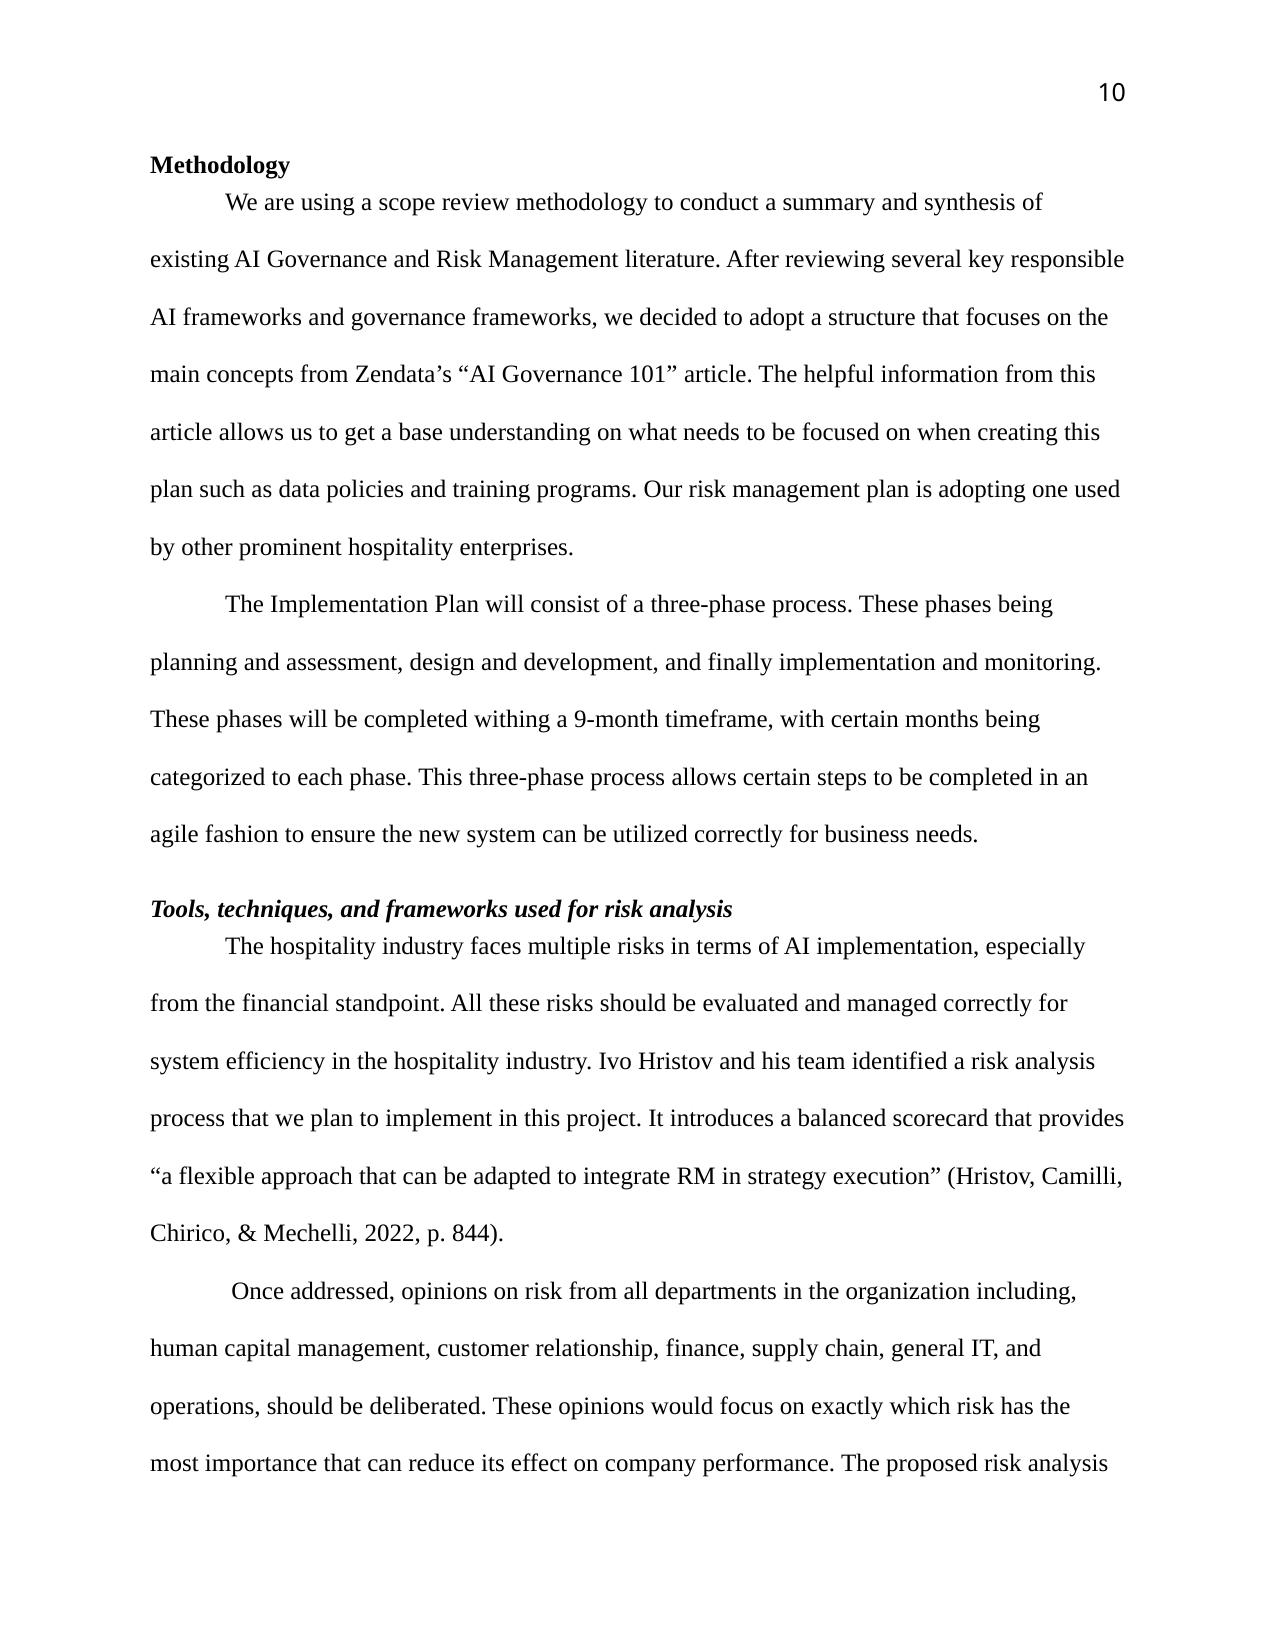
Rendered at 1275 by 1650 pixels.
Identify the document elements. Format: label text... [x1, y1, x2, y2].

list The hospitality industry faces multiple risks in terms of AI implementation, especially from the financial standpoint. All these risks should be evaluated and managed correctly for system efficiency in the hospitality industry. Ivo Hristov and his team identified a risk analysis process that we plan to implement in this project. It introduces a balanced scorecard that provides “a flexible approach that can be adapted to integrate RM in strategy execution” (Hristov, Camilli, Chirico, & Mechelli, 2022, p. 844). [150, 931, 1125, 1247]
text Methodology [150, 150, 1125, 179]
list We are using a scope review methodology to conduct a summary and synthesis of existing AI Governance and Risk Management literature. After reviewing several key responsible AI frameworks and governance frameworks, we decided to adopt a structure that focuses on the main concepts from Zendata’s “AI Governance 101” article. The helpful information from this article allows us to get a base understanding on what needs to be focused on when creating this plan such as data policies and training programs. Our risk management plan is adopting one used by other prominent hospitality enterprises. [150, 187, 1125, 561]
list The Implementation Plan will consist of a three-phase process. These phases being planning and assessment, design and development, and finally implementation and monitoring. These phases will be completed withing a 9-month timeframe, with certain months being categorized to each phase. This three-phase process allows certain steps to be completed in an agile fashion to ensure the new system can be utilized correctly for business needs. [150, 589, 1125, 848]
subtitle Tools, techniques, and frameworks used for risk analysis [150, 894, 1125, 922]
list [150, 1276, 1125, 1477]
